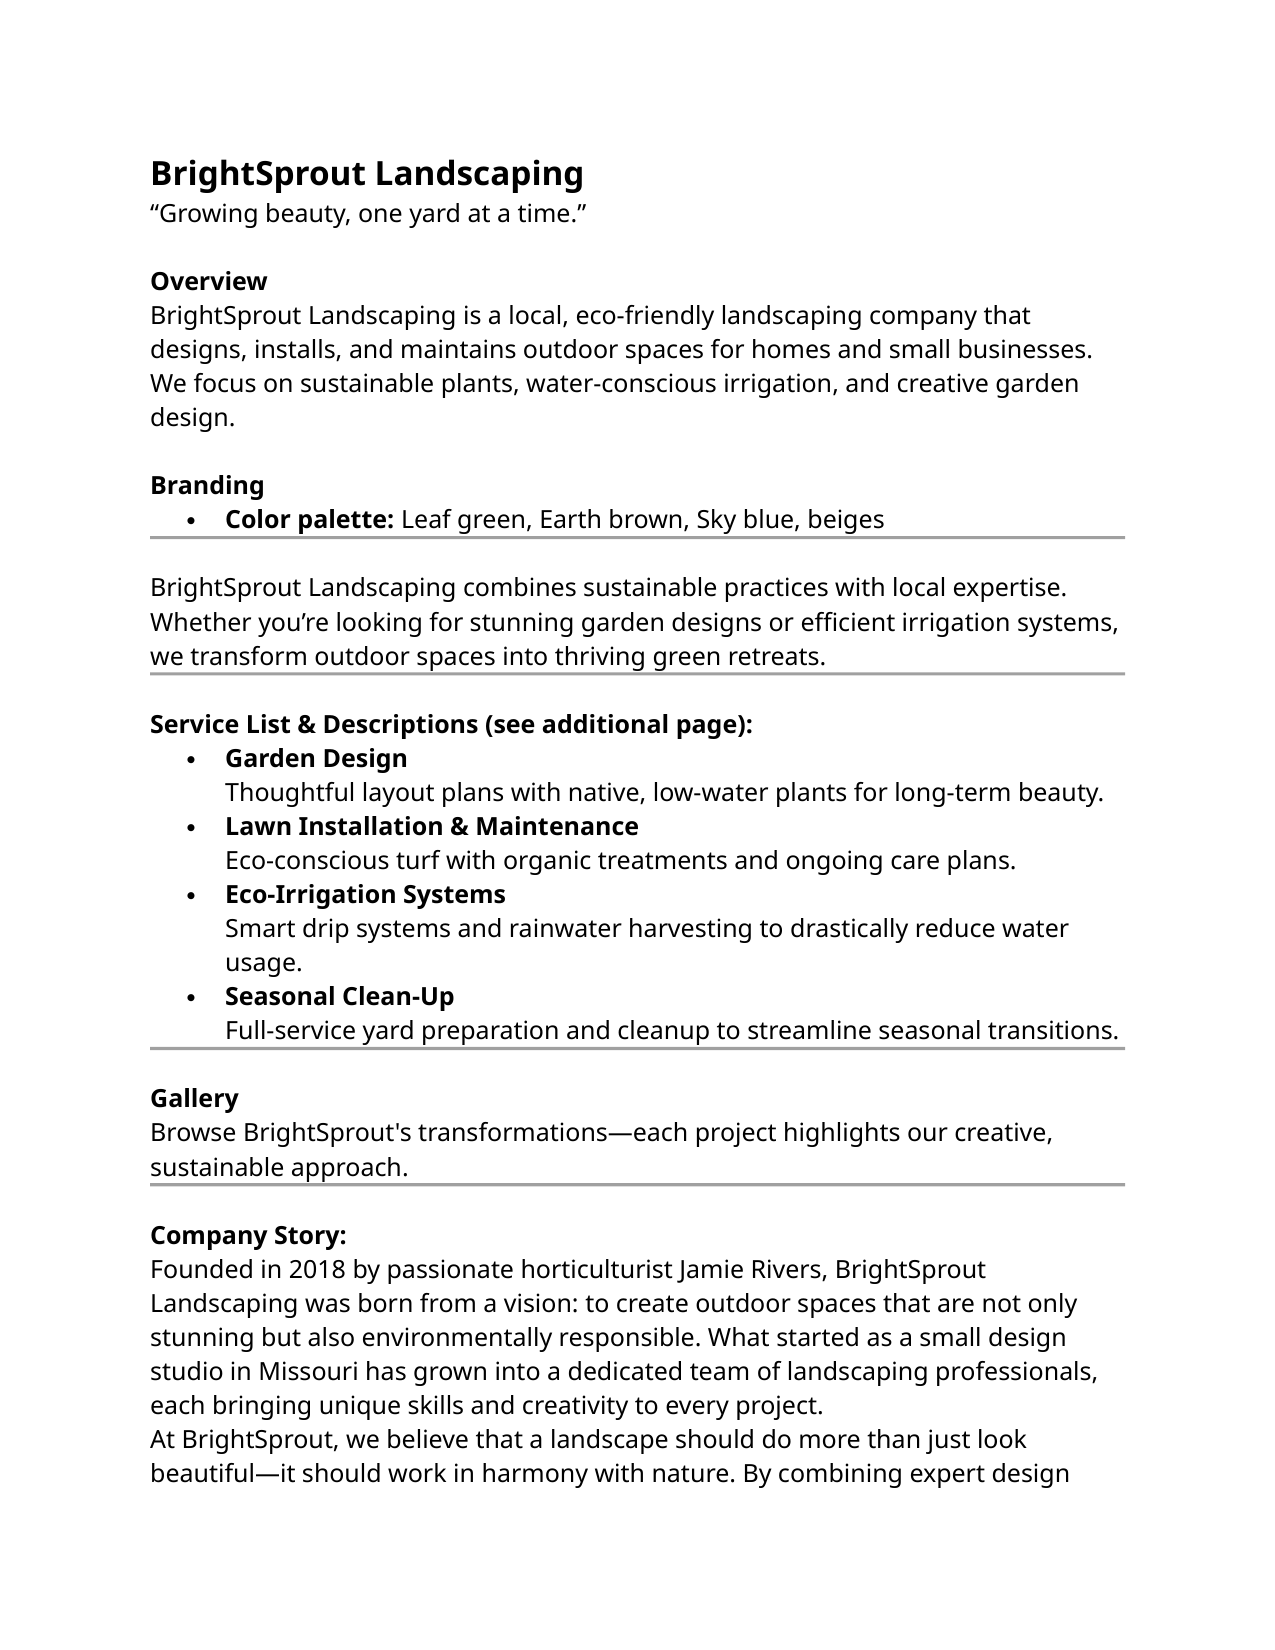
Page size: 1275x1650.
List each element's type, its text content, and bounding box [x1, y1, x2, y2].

text Service List & Descriptions (see additional page): [150, 706, 1125, 740]
text Gallery Browse BrightSprout's transformations—each project highlights our creative, sustainable approach. [150, 1081, 1125, 1183]
text “Growing beauty, one yard at a time.” [150, 195, 1125, 229]
list Color palette: Leaf green, Earth brown, Sky blue, beiges [187, 502, 1125, 536]
text Branding [150, 468, 1125, 502]
list Seasonal Clean-Up Full-service yard preparation and cleanup to streamline seasonal transitions. [187, 979, 1125, 1046]
list Garden Design Thoughtful layout plans with native, low-water plants for long-term beauty. [187, 740, 1125, 808]
text BrightSprout Landscaping combines sustainable practices with local expertise. Whether you’re looking for stunning garden designs or efficient irrigation systems, we transform outdoor spaces into thriving green retreats. [150, 540, 1125, 672]
text Overview [150, 263, 1125, 298]
text BrightSprout Landscaping is a local, eco-friendly landscaping company that designs, installs, and maintains outdoor spaces for homes and small businesses. We focus on sustainable plants, water-conscious irrigation, and creative garden design. [150, 298, 1125, 434]
list Lawn Installation & Maintenance Eco-conscious turf with organic treatments and ongoing care plans. [187, 808, 1125, 877]
list Eco-Irrigation Systems Smart drip systems and rainwater harvesting to drastically reduce water usage. [187, 877, 1125, 979]
text Company Story: Founded in 2018 by passionate horticulturist Jamie Rivers, BrightSprout Landscaping was born from a vision: to create outdoor spaces that are not only stunning but also environmentally responsible. What started as a small design studio in Missouri has grown into a dedicated team of landscaping professionals, each bringing unique skills and creativity to every project. [150, 1217, 1125, 1422]
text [150, 1422, 1125, 1490]
text BrightSprout Landscaping [150, 150, 1125, 195]
